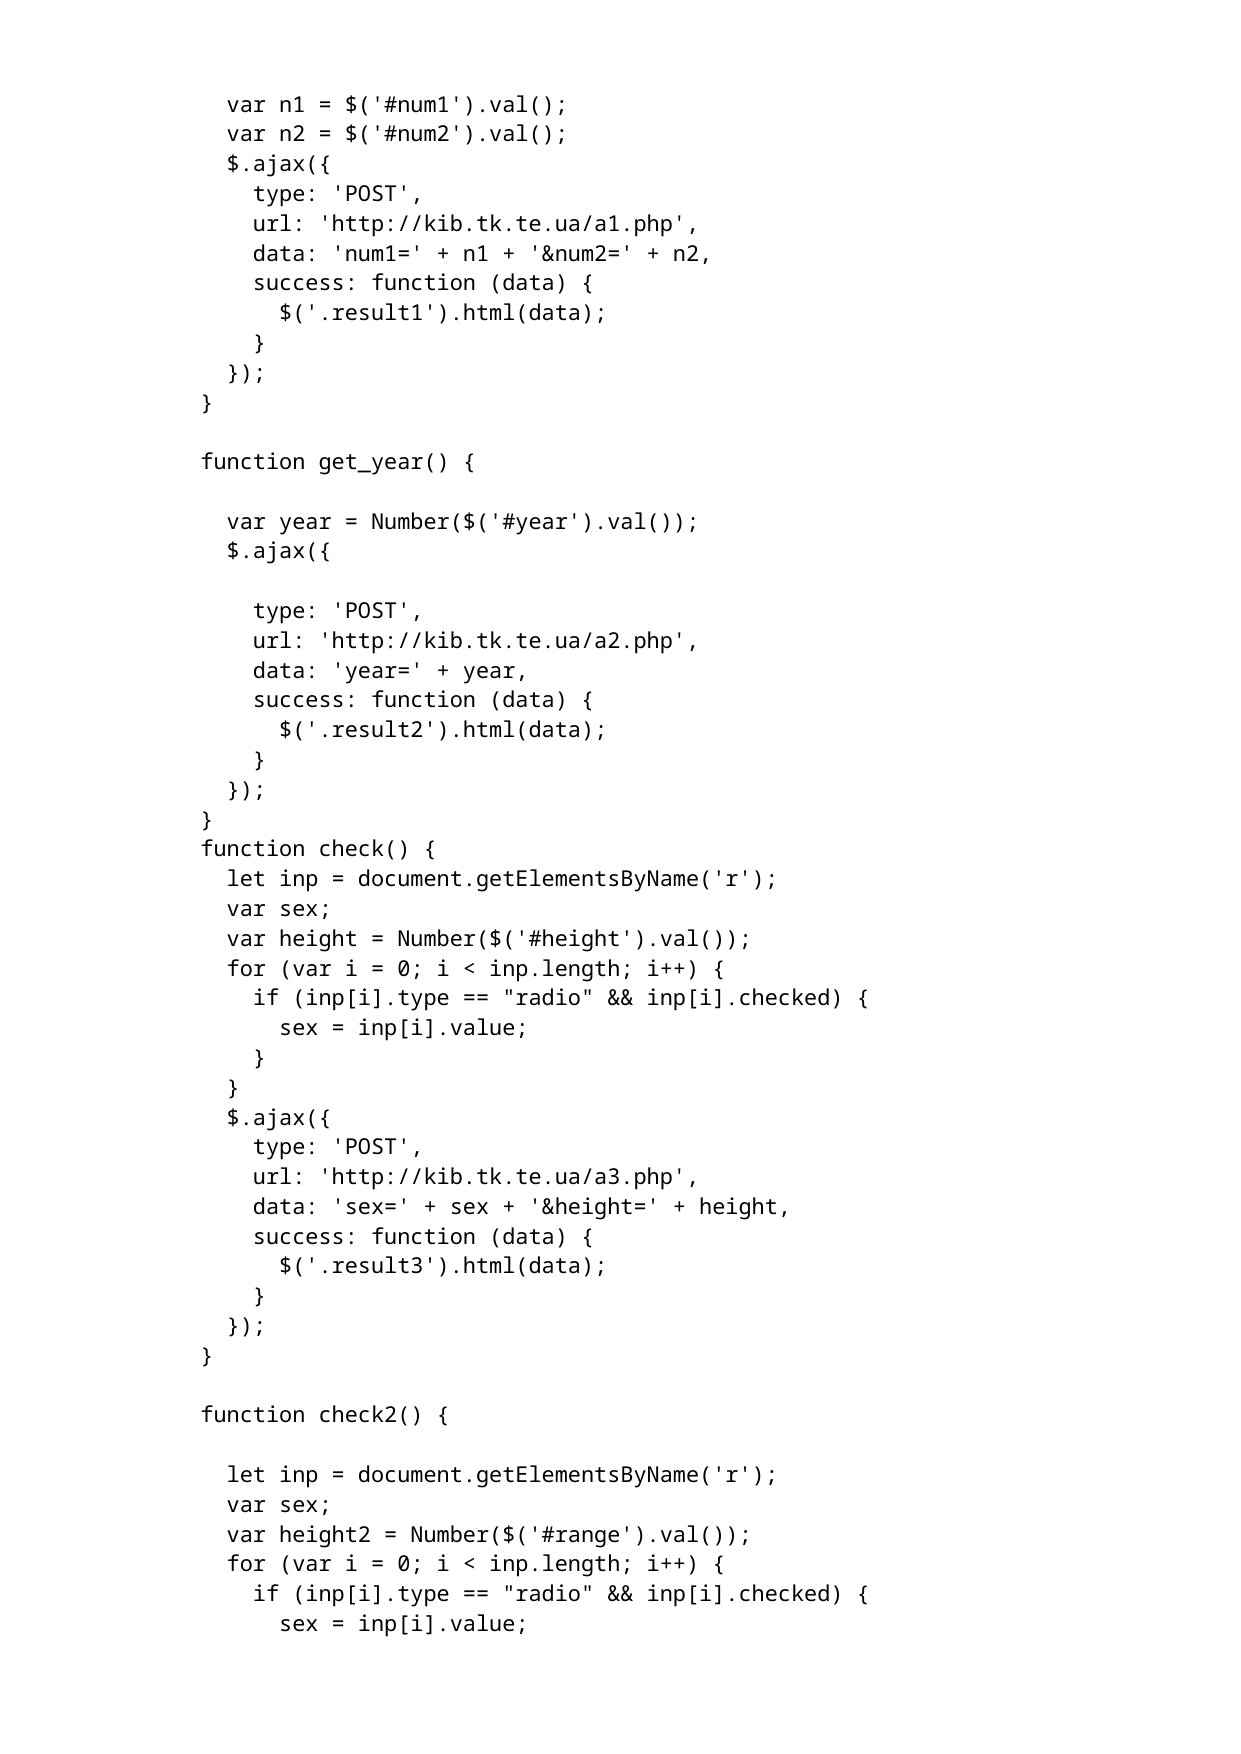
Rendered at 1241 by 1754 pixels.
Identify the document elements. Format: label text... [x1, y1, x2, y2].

text var n1 = $('#num1').val(); [148, 88, 1152, 118]
text let inp = document.getElementsByName('r'); [148, 1459, 1152, 1489]
text } [148, 327, 1152, 357]
text $.ajax({ [148, 535, 1152, 565]
text }); [148, 1310, 1152, 1340]
text $.ajax({ [148, 148, 1152, 178]
text url: 'http://kib.tk.te.ua/a3.php', [148, 1161, 1152, 1191]
text url: 'http://kib.tk.te.ua/a1.php', [148, 208, 1152, 237]
text var n2 = $('#num2').val(); [148, 118, 1152, 148]
text var year = Number($('#year').val()); [148, 506, 1152, 535]
text $.ajax({ [148, 1101, 1152, 1131]
text url: 'http://kib.tk.te.ua/a2.php', [148, 625, 1152, 654]
text function get_year() { [148, 446, 1152, 476]
text $('.result2').html(data); [148, 714, 1152, 744]
text var sex; [148, 1489, 1152, 1518]
text } [148, 386, 1152, 416]
text $('.result1').html(data); [148, 297, 1152, 327]
text let inp = document.getElementsByName('r'); [148, 863, 1152, 893]
text }); [148, 774, 1152, 803]
text var height2 = Number($('#range').val()); [148, 1518, 1152, 1548]
text for (var i = 0; i < inp.length; i++) { [148, 1548, 1152, 1578]
text } [148, 744, 1152, 774]
text sex = inp[i].value; [148, 1012, 1152, 1042]
text success: function (data) { [148, 684, 1152, 714]
text success: function (data) { [148, 267, 1152, 297]
text type: 'POST', [148, 178, 1152, 208]
text if (inp[i].type == "radio" && inp[i].checked) { [148, 982, 1152, 1012]
text var sex; [148, 893, 1152, 923]
text sex = inp[i].value; [148, 1608, 1152, 1638]
text type: 'POST', [148, 1131, 1152, 1161]
text type: 'POST', [148, 595, 1152, 625]
text data: 'year=' + year, [148, 654, 1152, 684]
text data: 'sex=' + sex + '&height=' + height, [148, 1191, 1152, 1221]
text }); [148, 357, 1152, 386]
text if (inp[i].type == "radio" && inp[i].checked) { [148, 1578, 1152, 1608]
text } [148, 1072, 1152, 1101]
text } [148, 803, 1152, 833]
text } [148, 1280, 1152, 1310]
text function check() { [148, 833, 1152, 863]
text } [148, 1042, 1152, 1072]
text function check2() { [148, 1399, 1152, 1429]
text $('.result3').html(data); [148, 1250, 1152, 1280]
text success: function (data) { [148, 1221, 1152, 1250]
text data: 'num1=' + n1 + '&num2=' + n2, [148, 237, 1152, 267]
text } [148, 1340, 1152, 1369]
text for (var i = 0; i < inp.length; i++) { [148, 952, 1152, 982]
text var height = Number($('#height').val()); [148, 923, 1152, 952]
